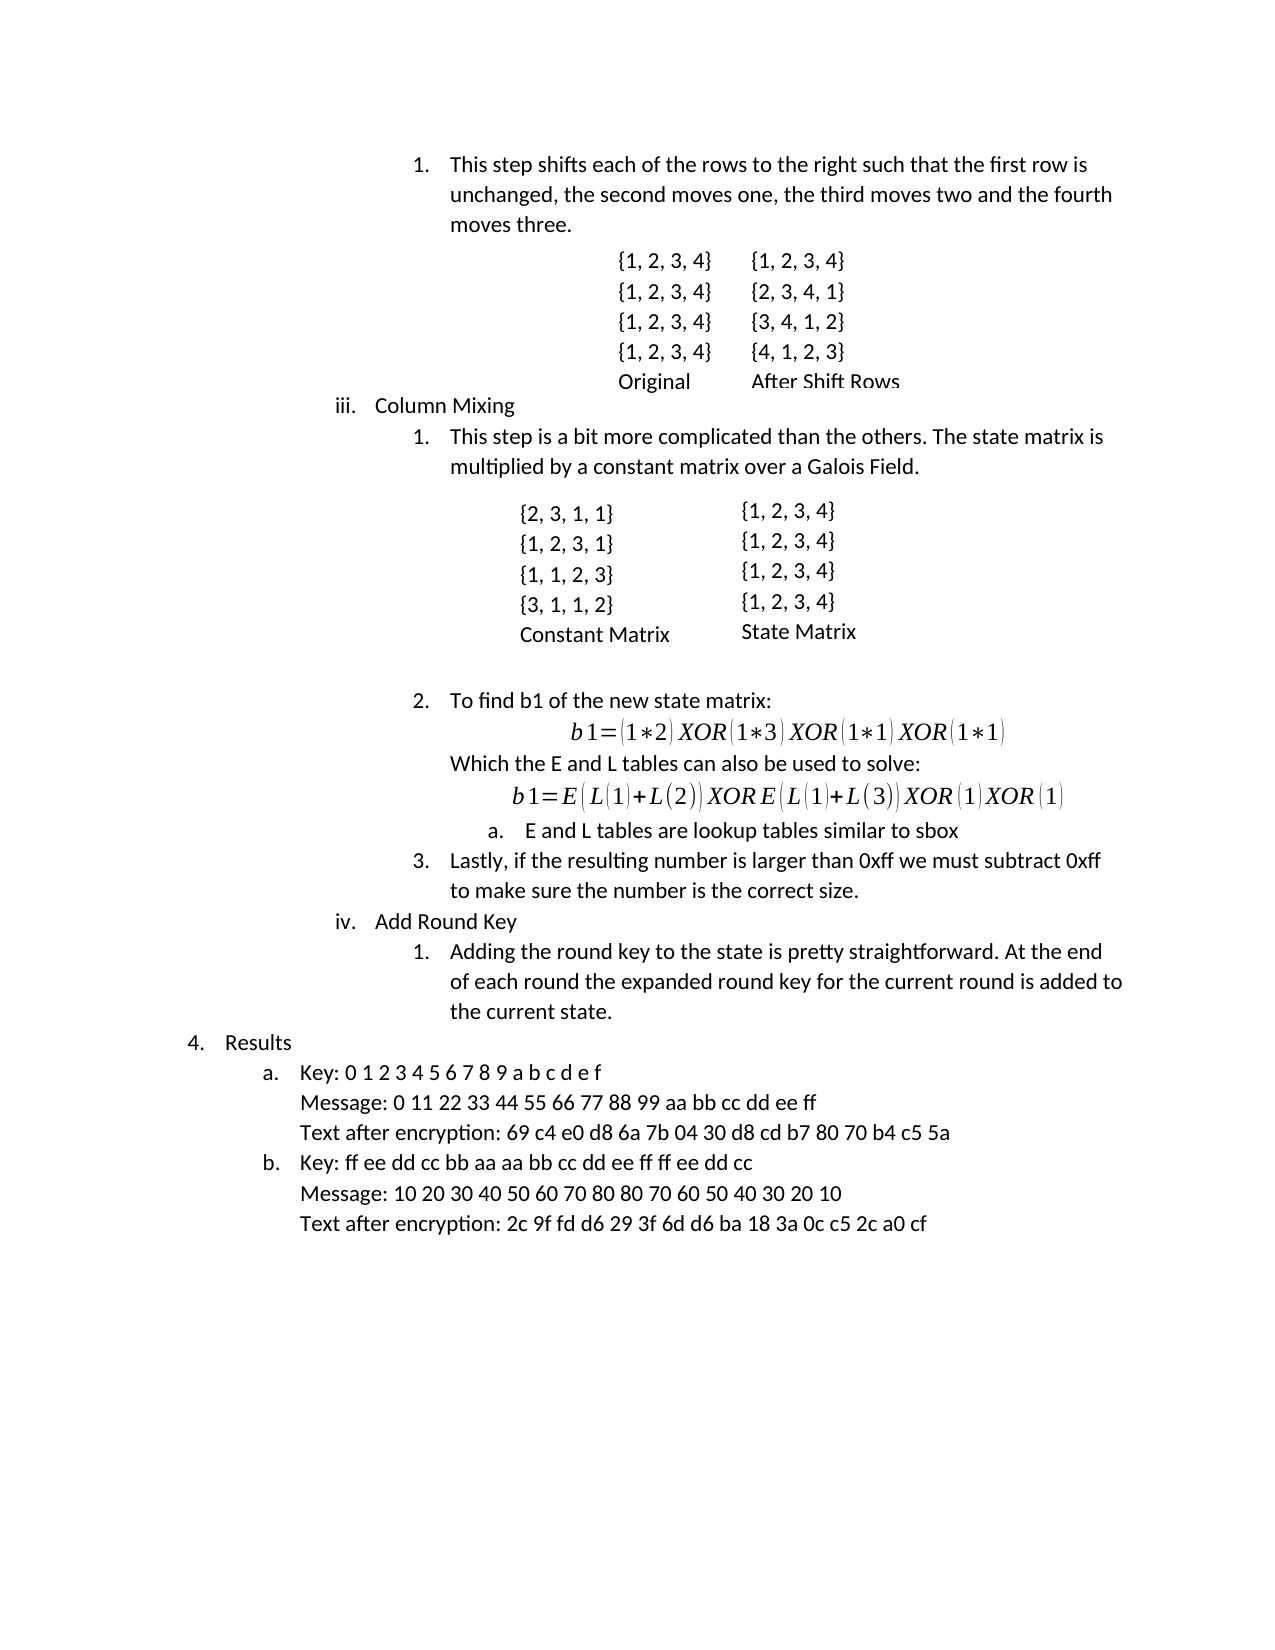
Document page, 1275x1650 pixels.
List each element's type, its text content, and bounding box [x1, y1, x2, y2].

list E and L tables are lookup tables similar to sbox [487, 816, 1125, 844]
list Key: 0 1 2 3 4 5 6 7 8 9 a b c d e f [262, 1058, 1125, 1086]
list Results [187, 1028, 1125, 1056]
list Message: 0 11 22 33 44 55 66 77 88 99 aa bb cc dd ee ff [300, 1088, 1125, 1116]
list Adding the round key to the state is pretty straightforward. At the end of each round the expanded round key for the current round is added to the current state. [412, 937, 1125, 1025]
list Lastly, if the resulting number is larger than 0xff we must subtract 0xff to make sure the number is the correct size. [412, 846, 1125, 904]
list Key: ff ee dd cc bb aa aa bb cc dd ee ff ff ee dd cc [262, 1148, 1125, 1176]
list Text after encryption: 2c 9f fd d6 29 3f 6d d6 ba 18 3a 0c c5 2c a0 cf [300, 1209, 1125, 1237]
list Message: 10 20 30 40 50 60 70 80 80 70 60 50 40 30 20 10 [300, 1179, 1125, 1207]
list Column Mixing [356, 392, 1125, 420]
list Text after encryption: 69 c4 e0 d8 6a 7b 04 30 d8 cd b7 80 70 b4 c5 5a [300, 1118, 1125, 1146]
list This step is a bit more complicated than the others. The state matrix is multiplied by a constant matrix over a Galois Field. [412, 422, 1125, 480]
list To find b1 of the new state matrix: [412, 686, 1125, 714]
list Which the E and L tables can also be used to solve: [450, 749, 1125, 777]
list This step shifts each of the rows to the right such that the first row is unchanged, the second moves one, the third moves two and the fourth moves three. [412, 150, 1125, 238]
list Add Round Key [356, 907, 1125, 935]
